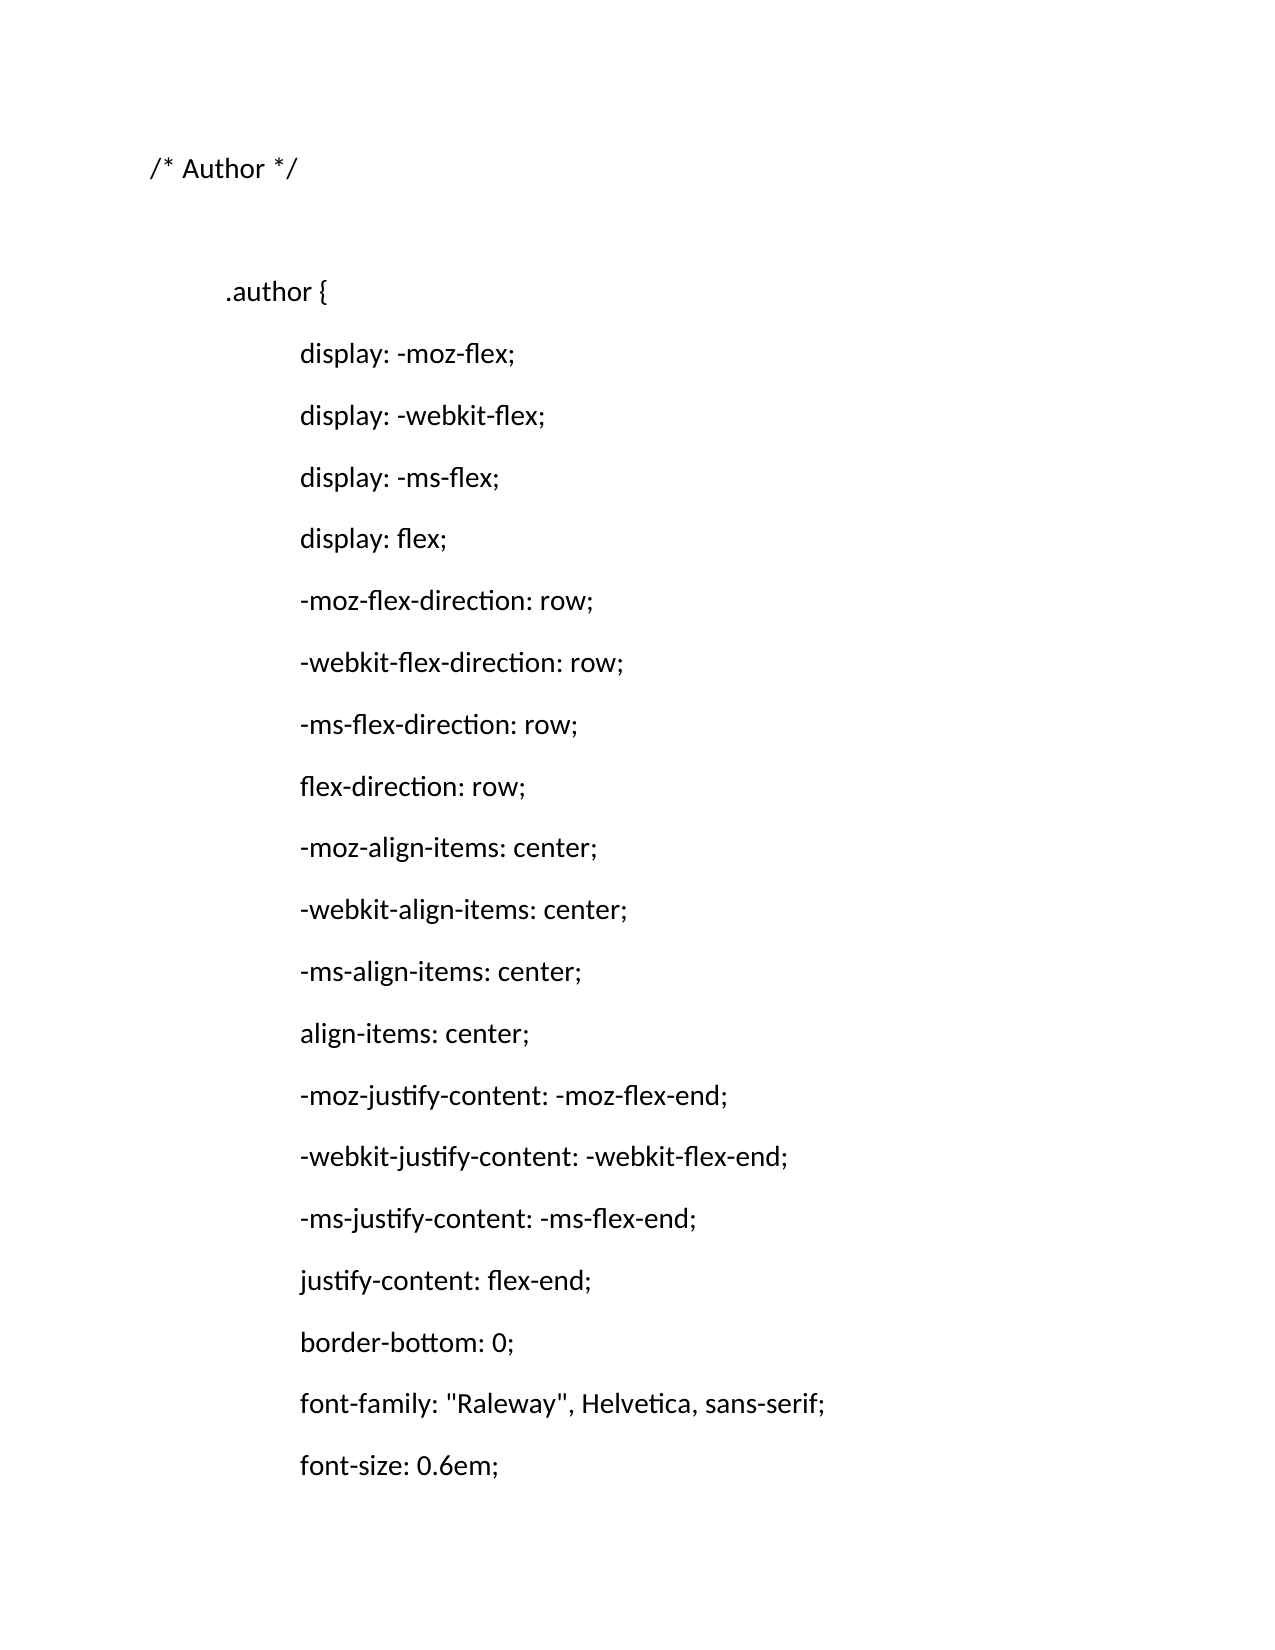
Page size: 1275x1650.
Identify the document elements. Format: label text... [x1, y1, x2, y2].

text /* Author */ [150, 150, 1125, 186]
text -moz-align-items: center; [150, 829, 1125, 865]
text -ms-justify-content: -ms-flex-end; [150, 1200, 1125, 1236]
text display: -moz-flex; [150, 335, 1125, 371]
text -webkit-align-items: center; [150, 891, 1125, 927]
text border-bottom: 0; [150, 1324, 1125, 1359]
text -webkit-justify-content: -webkit-flex-end; [150, 1138, 1125, 1174]
text font-family: "Raleway", Helvetica, sans-serif; [150, 1385, 1125, 1421]
text align-items: center; [150, 1015, 1125, 1050]
text -moz-flex-direction: row; [150, 582, 1125, 618]
text font-size: 0.6em; [150, 1447, 1125, 1483]
text -moz-justify-content: -moz-flex-end; [150, 1077, 1125, 1112]
text -ms-align-items: center; [150, 953, 1125, 989]
text display: -ms-flex; [150, 459, 1125, 494]
text .author { [150, 273, 1125, 309]
text display: flex; [150, 521, 1125, 556]
text flex-direction: row; [150, 768, 1125, 803]
text -ms-flex-direction: row; [150, 706, 1125, 742]
text justify-content: flex-end; [150, 1262, 1125, 1297]
text display: -webkit-flex; [150, 397, 1125, 433]
text -webkit-flex-direction: row; [150, 644, 1125, 680]
